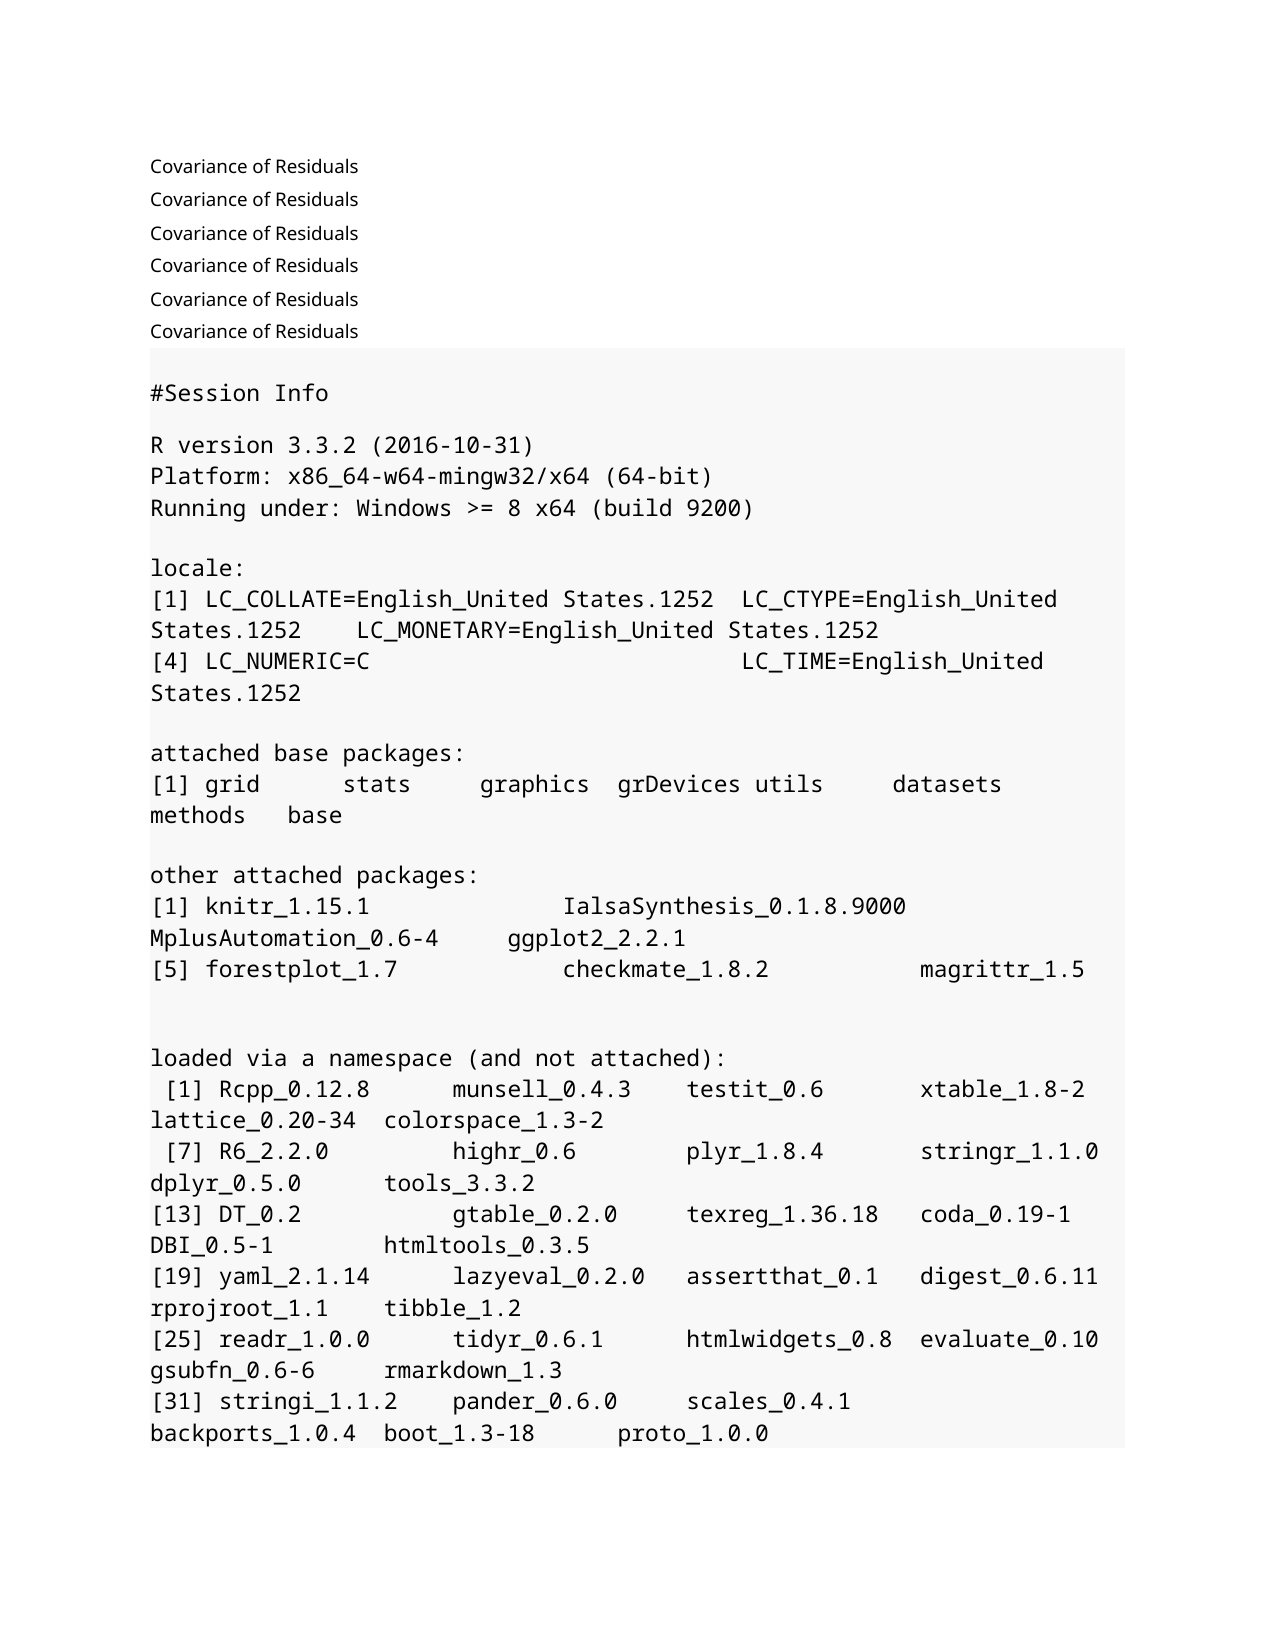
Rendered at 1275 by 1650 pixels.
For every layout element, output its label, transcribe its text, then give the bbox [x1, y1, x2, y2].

text #Session Info [150, 348, 1125, 408]
text R version 3.3.2 (2016-10-31) Platform: x86_64-w64-mingw32/x64 (64-bit) Running under: Windows >= 8 x64 (build 9200) locale: [1] LC_COLLATE=English_United States.1252 LC_CTYPE=English_United States.1252 LC_MONETARY=English_United States.1252 [4] LC_NUMERIC=C LC_TIME=English_United States.1252 attached base packages: [1] grid stats graphics grDevices utils datasets methods base other attached packages: [1] knitr_1.15.1 IalsaSynthesis_0.1.8.9000 MplusAutomation_0.6-4 ggplot2_2.2.1 [5] forestplot_1.7 checkmate_1.8.2 magrittr_1.5 loaded via a namespace (and not attached): [1] Rcpp_0.12.8 munsell_0.4.3 testit_0.6 xtable_1.8-2 lattice_0.20-34 colorspace_1.3-2 [7] R6_2.2.0 highr_0.6 plyr_1.8.4 stringr_1.1.0 dplyr_0.5.0 tools_3.3.2 [13] DT_0.2 gtable_0.2.0 texreg_1.36.18 coda_0.19-1 DBI_0.5-1 htmltools_0.3.5 [19] yaml_2.1.14 lazyeval_0.2.0 assertthat_0.1 digest_0.6.11 rprojroot_1.1 tibble_1.2 [25] readr_1.0.0 tidyr_0.6.1 htmlwidgets_0.8 evaluate_0.10 gsubfn_0.6-6 rmarkdown_1.3 [31] stringi_1.1.2 pander_0.6.0 scales_0.4.1 backports_1.0.4 boot_1.3-18 proto_1.0.0 [150, 429, 1125, 1448]
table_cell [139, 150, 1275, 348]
